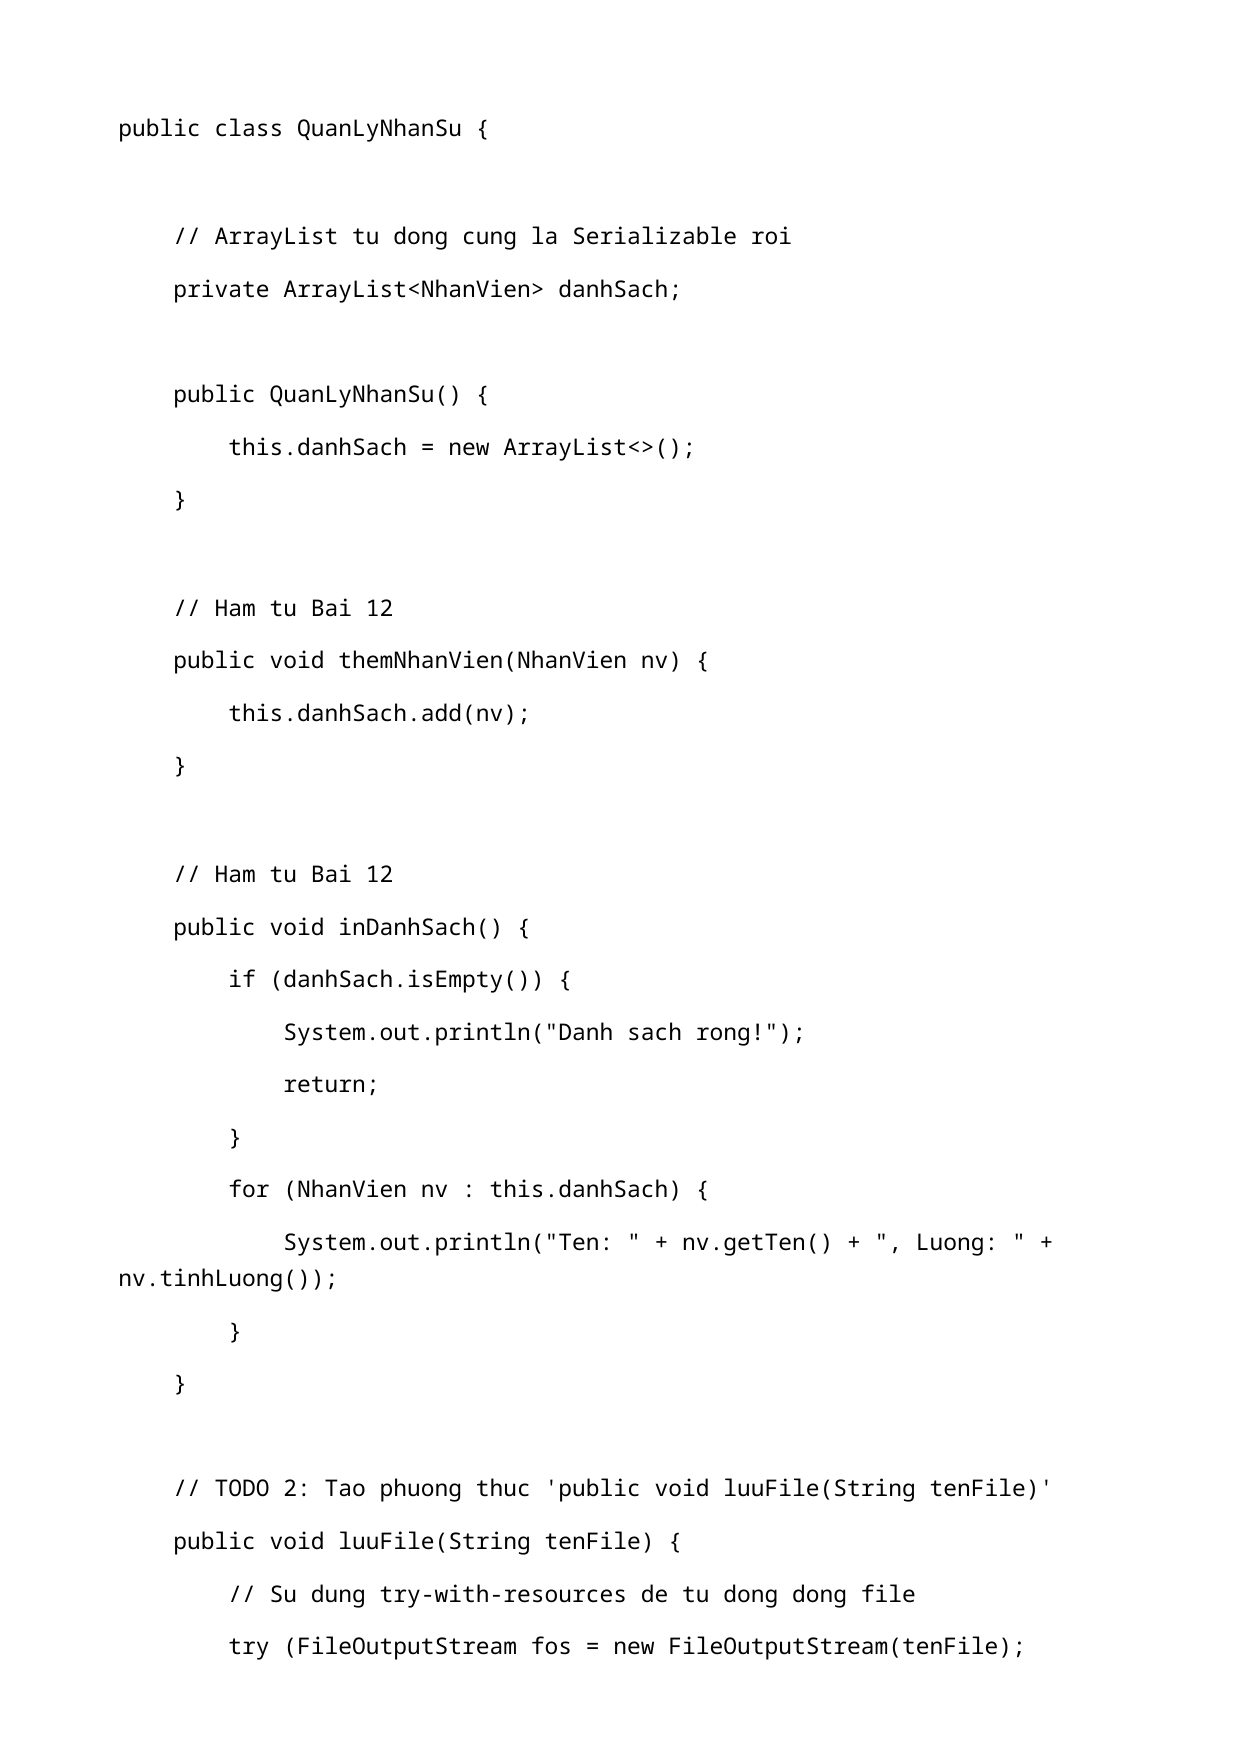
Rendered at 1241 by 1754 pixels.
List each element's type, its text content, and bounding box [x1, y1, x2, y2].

text public void luuFile(String tenFile) { [118, 1525, 1122, 1556]
text } [118, 749, 1122, 781]
text // ArrayList tu dong cung la Serializable roi [118, 220, 1122, 251]
text System.out.println("Danh sach rong!"); [118, 1016, 1122, 1047]
text // TODO 2: Tao phuong thuc 'public void luuFile(String tenFile)' [118, 1472, 1122, 1504]
text // Ham tu Bai 12 [118, 858, 1122, 889]
text // Ham tu Bai 12 [118, 592, 1122, 623]
text public QuanLyNhanSu() { [118, 378, 1122, 409]
text try (FileOutputStream fos = new FileOutputStream(tenFile); [118, 1630, 1122, 1661]
text // Su dung try-with-resources de tu dong dong file [118, 1578, 1122, 1609]
text public class QuanLyNhanSu { [118, 112, 1122, 143]
text } [118, 1367, 1122, 1398]
text return; [118, 1068, 1122, 1099]
text public void themNhanVien(NhanVien nv) { [118, 644, 1122, 675]
text System.out.println("Ten: " + nv.getTen() + ", Luong: " + nv.tinhLuong()); [118, 1226, 1122, 1293]
text } [118, 1314, 1122, 1346]
text public void inDanhSach() { [118, 910, 1122, 942]
text } [118, 1121, 1122, 1152]
text if (danhSach.isEmpty()) { [118, 963, 1122, 994]
text } [118, 483, 1122, 514]
text private ArrayList<NhanVien> danhSach; [118, 273, 1122, 304]
text this.danhSach.add(nv); [118, 697, 1122, 728]
text for (NhanVien nv : this.danhSach) { [118, 1173, 1122, 1205]
text this.danhSach = new ArrayList<>(); [118, 431, 1122, 462]
